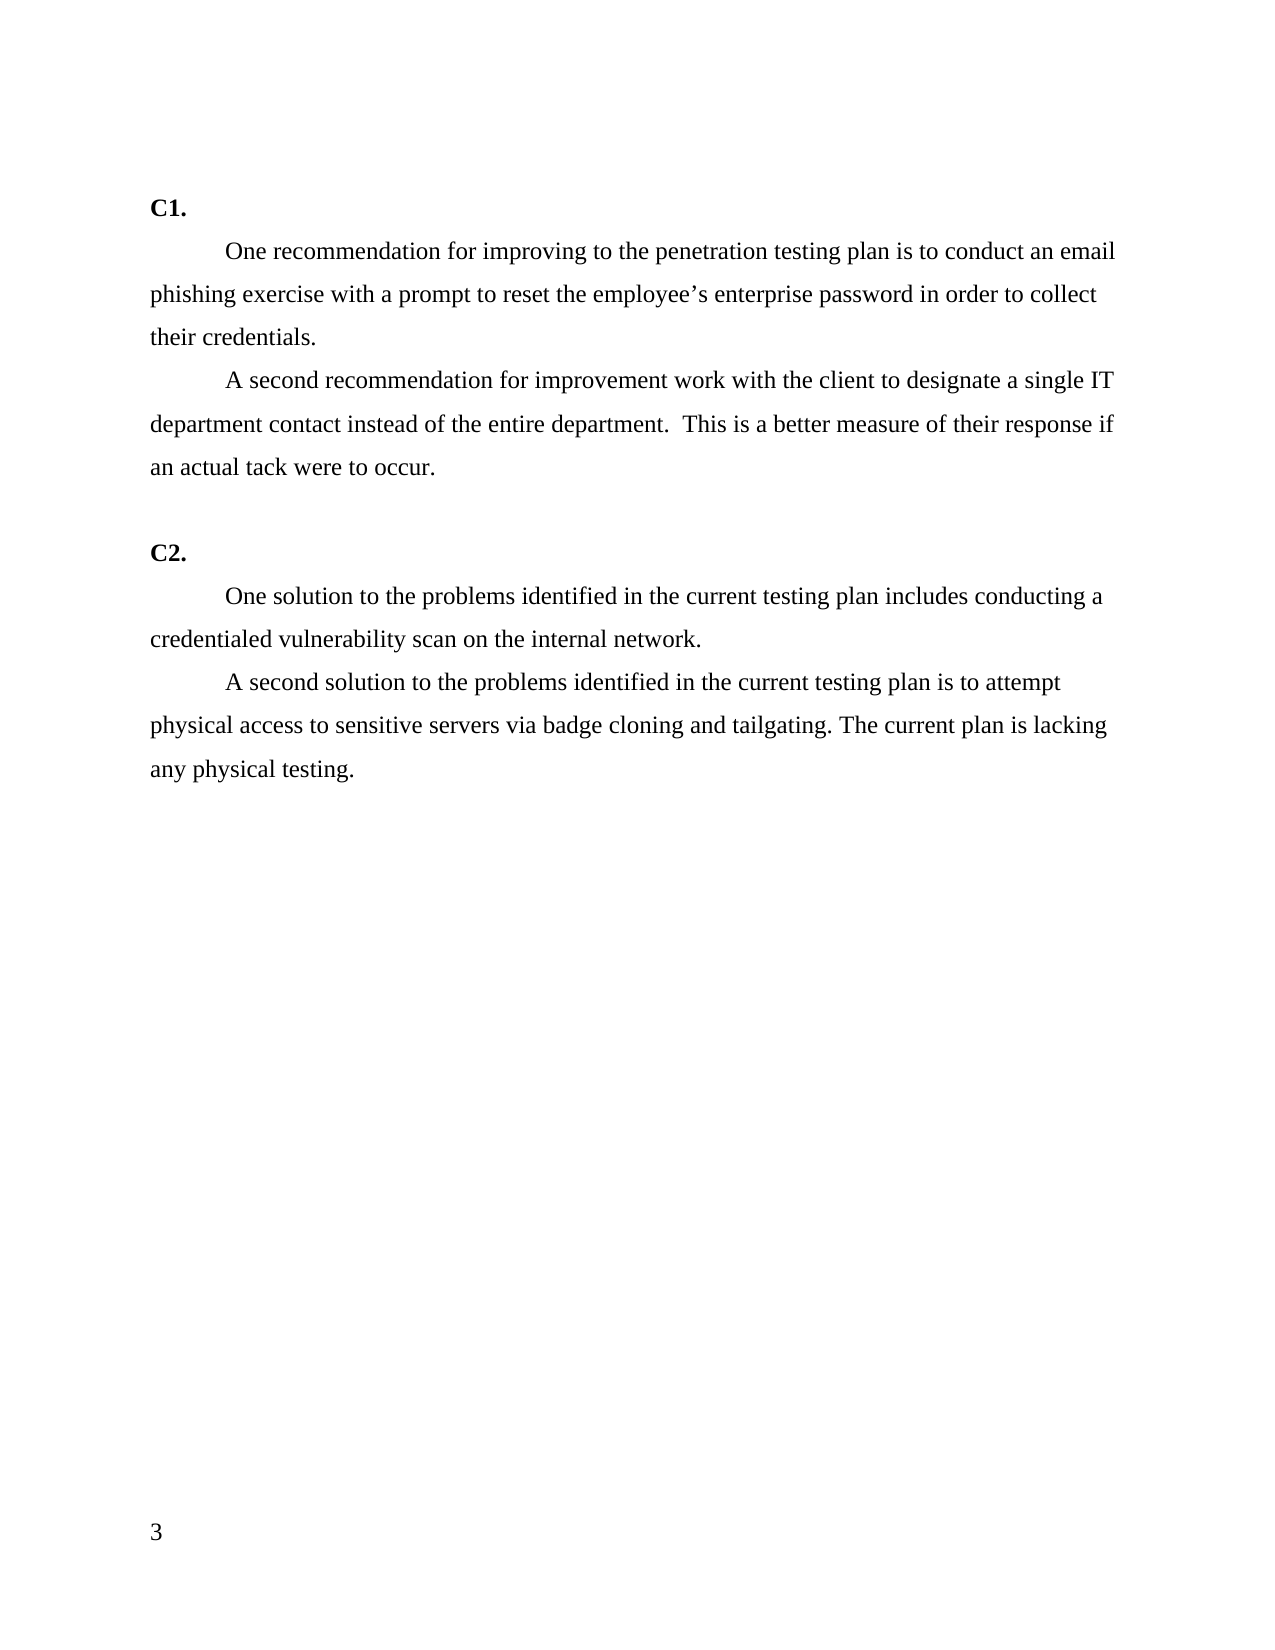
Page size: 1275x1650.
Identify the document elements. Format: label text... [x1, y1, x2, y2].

text A second recommendation for improvement work with the client to designate a single IT department contact instead of the entire department. This is a better measure of their response if an actual tack were to occur. [150, 366, 1125, 481]
text One solution to the problems identified in the current testing plan includes conducting a credentialed vulnerability scan on the internal network. [150, 581, 1125, 653]
text C1. [150, 193, 1125, 222]
text A second solution to the problems identified in the current testing plan is to attempt physical access to sensitive servers via badge cloning and tailgating. The current plan is lacking any physical testing. [150, 667, 1125, 782]
text C2. [150, 538, 1125, 567]
text One recommendation for improving to the penetration testing plan is to conduct an email phishing exercise with a prompt to reset the employee’s enterprise password in order to collect their credentials. [150, 236, 1125, 351]
